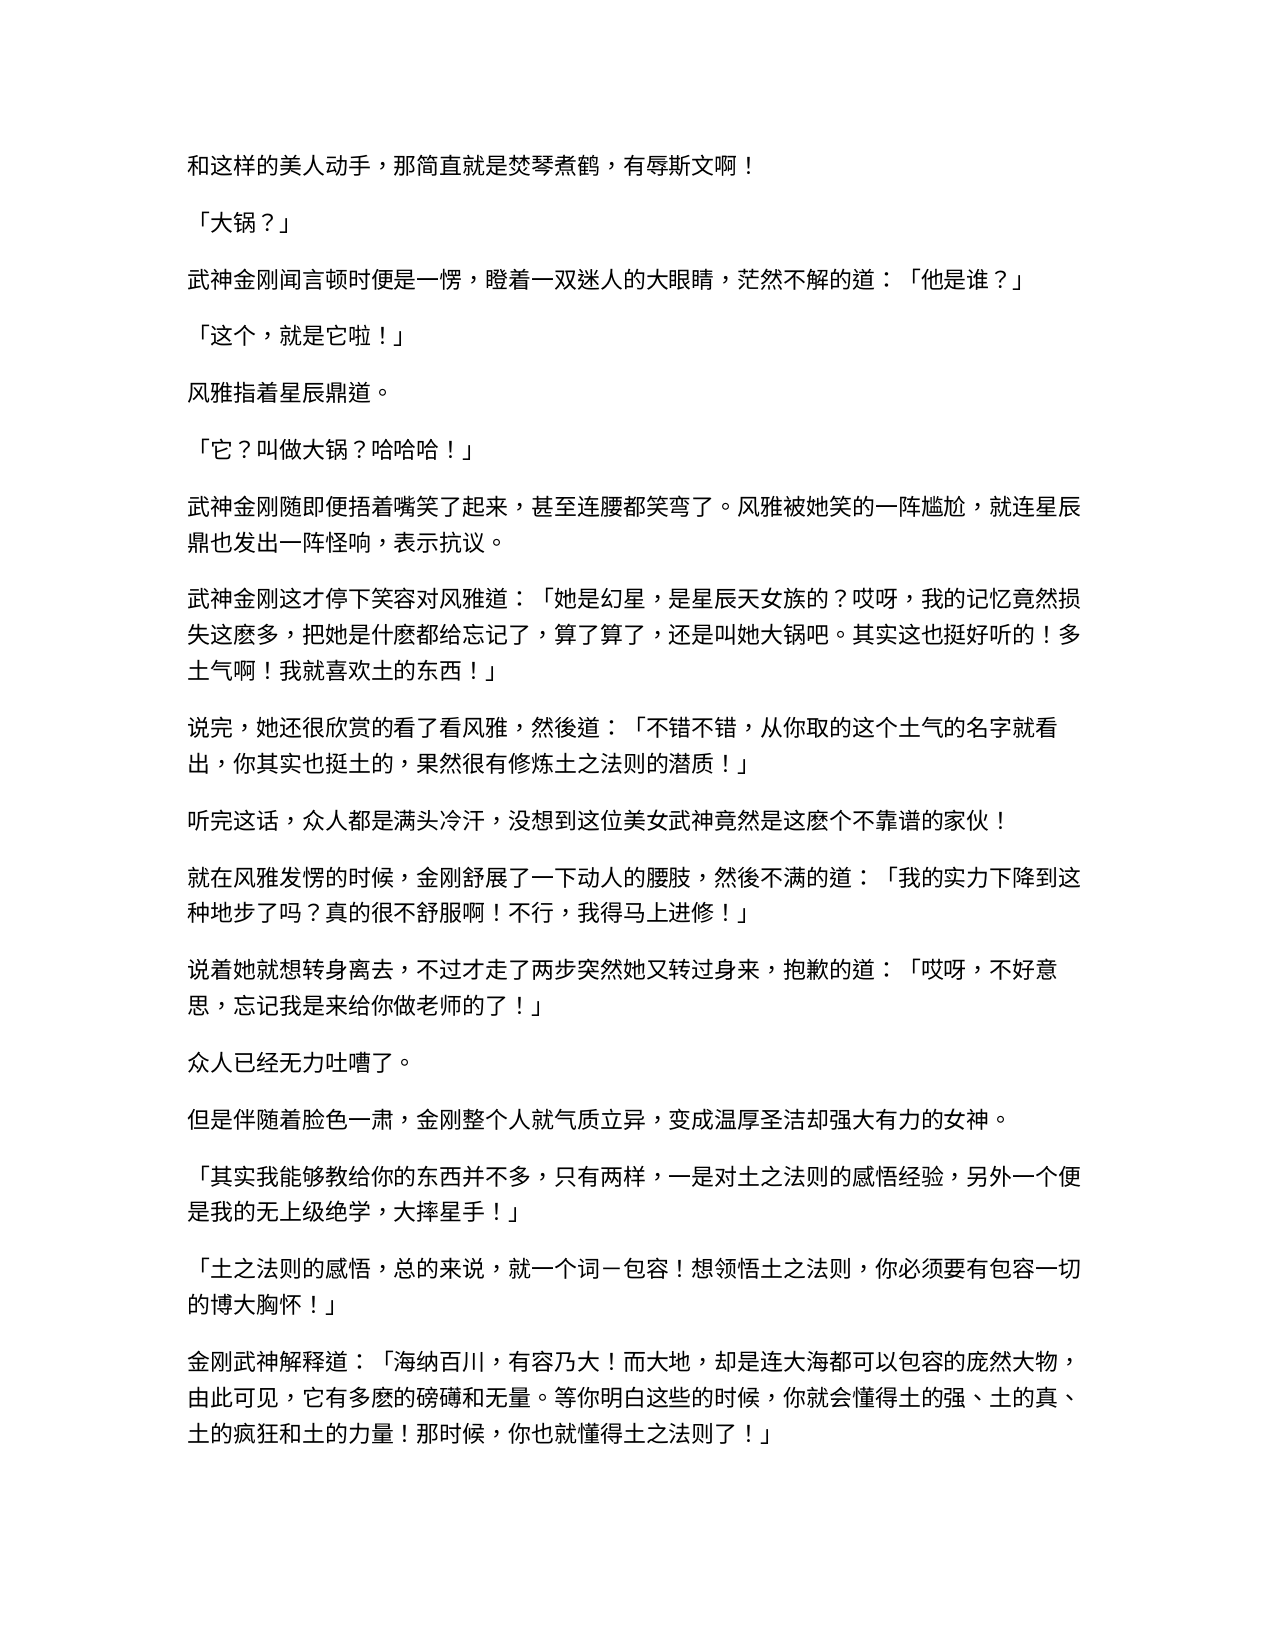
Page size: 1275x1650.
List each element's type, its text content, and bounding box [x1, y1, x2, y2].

text 「大锅？」 [187, 207, 1087, 238]
text 但是伴随着脸色一肃，金刚整个人就气质立异，变成温厚圣洁却强大有力的女神。 [187, 1104, 1087, 1135]
text 风雅指着星辰鼎道。 [187, 377, 1087, 408]
text 「其实我能够教给你的东西并不多，只有两样，一是对土之法则的感悟经验，另外一个便是我的无上级绝学，大摔星手！」 [187, 1160, 1087, 1228]
text 听完这话，众人都是满头冷汗，没想到这位美女武神竟然是这麽个不靠谱的家伙！ [187, 805, 1087, 836]
text 和这样的美人动手，那简直就是焚琴煮鹤，有辱斯文啊！ [187, 150, 1087, 181]
text 武神金刚闻言顿时便是一愣，瞪着一双迷人的大眼睛，茫然不解的道：「他是谁？」 [187, 263, 1087, 295]
text 金刚武神解释道：「海纳百川，有容乃大！而大地，却是连大海都可以包容的庞然大物，由此可见，它有多麽的磅礡和无量。等你明白这些的时候，你就会懂得土的强、土的真、土的疯狂和土的力量！那时候，你也就懂得土之法则了！」 [187, 1346, 1087, 1449]
text 「土之法则的感悟，总的来说，就一个词－包容！想领悟土之法则，你必须要有包容一切的博大胸怀！」 [187, 1253, 1087, 1320]
text 武神金刚这才停下笑容对风雅道：「她是幻星，是星辰天女族的？哎呀，我的记忆竟然损失这麽多，把她是什麽都给忘记了，算了算了，还是叫她大锅吧。其实这也挺好听的！多土气啊！我就喜欢土的东西！」 [187, 583, 1087, 686]
text 武神金刚随即便捂着嘴笑了起来，甚至连腰都笑弯了。风雅被她笑的一阵尴尬，就连星辰鼎也发出一阵怪响，表示抗议。 [187, 491, 1087, 558]
text 「它？叫做大锅？哈哈哈！」 [187, 434, 1087, 465]
text 说着她就想转身离去，不过才走了两步突然她又转过身来，抱歉的道：「哎呀，不好意思，忘记我是来给你做老师的了！」 [187, 954, 1087, 1021]
text 「这个，就是它啦！」 [187, 320, 1087, 352]
text 说完，她还很欣赏的看了看风雅，然後道：「不错不错，从你取的这个土气的名字就看出，你其实也挺土的，果然很有修炼土之法则的潜质！」 [187, 712, 1087, 779]
text 众人已经无力吐嘈了。 [187, 1047, 1087, 1078]
text 就在风雅发愣的时候，金刚舒展了一下动人的腰肢，然後不满的道：「我的实力下降到这种地步了吗？真的很不舒服啊！不行，我得马上进修！」 [187, 861, 1087, 929]
